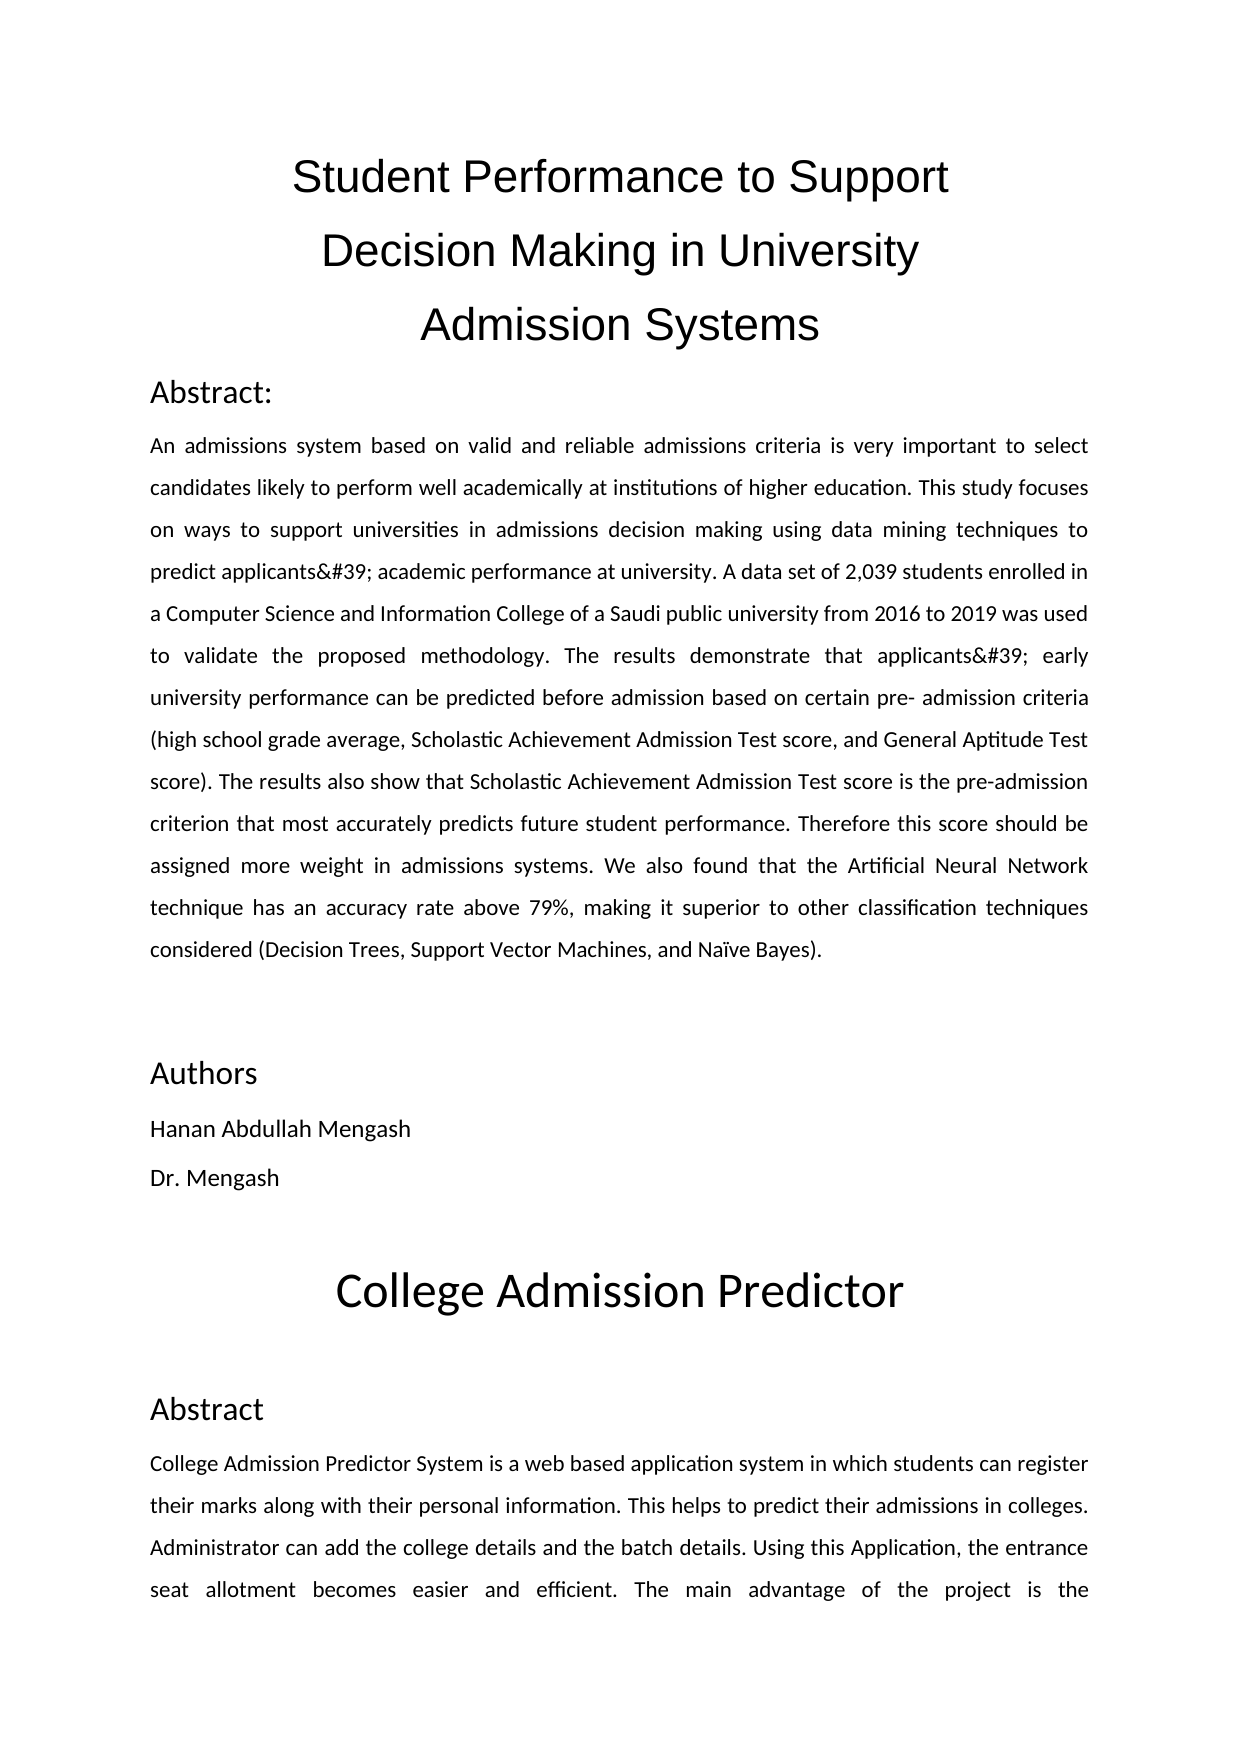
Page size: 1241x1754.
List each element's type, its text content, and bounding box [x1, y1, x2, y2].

text Abstract [150, 1388, 1090, 1429]
text College Admission Predictor [150, 1259, 1090, 1320]
text Authors [150, 1052, 1090, 1093]
text Abstract: [150, 371, 1090, 411]
text Student Performance to Support [150, 150, 1090, 203]
text An admissions system based on valid and reliable admissions criteria is very important to select candidates likely to perform well academically at institutions of higher education. This study focuses on ways to support universities in admissions decision making using data mining techniques to predict applicants&#39; academic performance at university. A data set of 2,039 students enrolled in a Computer Science and Information College of a Saudi public university from 2016 to 2019 was used to validate the proposed methodology. The results demonstrate that applicants&#39; early university performance can be predicted before admission based on certain pre- admission criteria (high school grade average, Scholastic Achievement Admission Test score, and General Aptitude Test score). The results also show that Scholastic Achievement Admission Test score is the pre-admission criterion that most accurately predicts future student performance. Therefore this score should be assigned more weight in admissions systems. We also found that the Artificial Neural Network technique has an accuracy rate above 79%, making it superior to other classification techniques considered (Decision Trees, Support Vector Machines, and Naïve Bayes). [150, 431, 1090, 963]
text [150, 1449, 1090, 1603]
text Dr. Mengash [150, 1162, 1090, 1193]
text Admission Systems [150, 297, 1090, 350]
text Hanan Abdullah Mengash [150, 1113, 1090, 1143]
text Decision Making in University [150, 223, 1090, 276]
